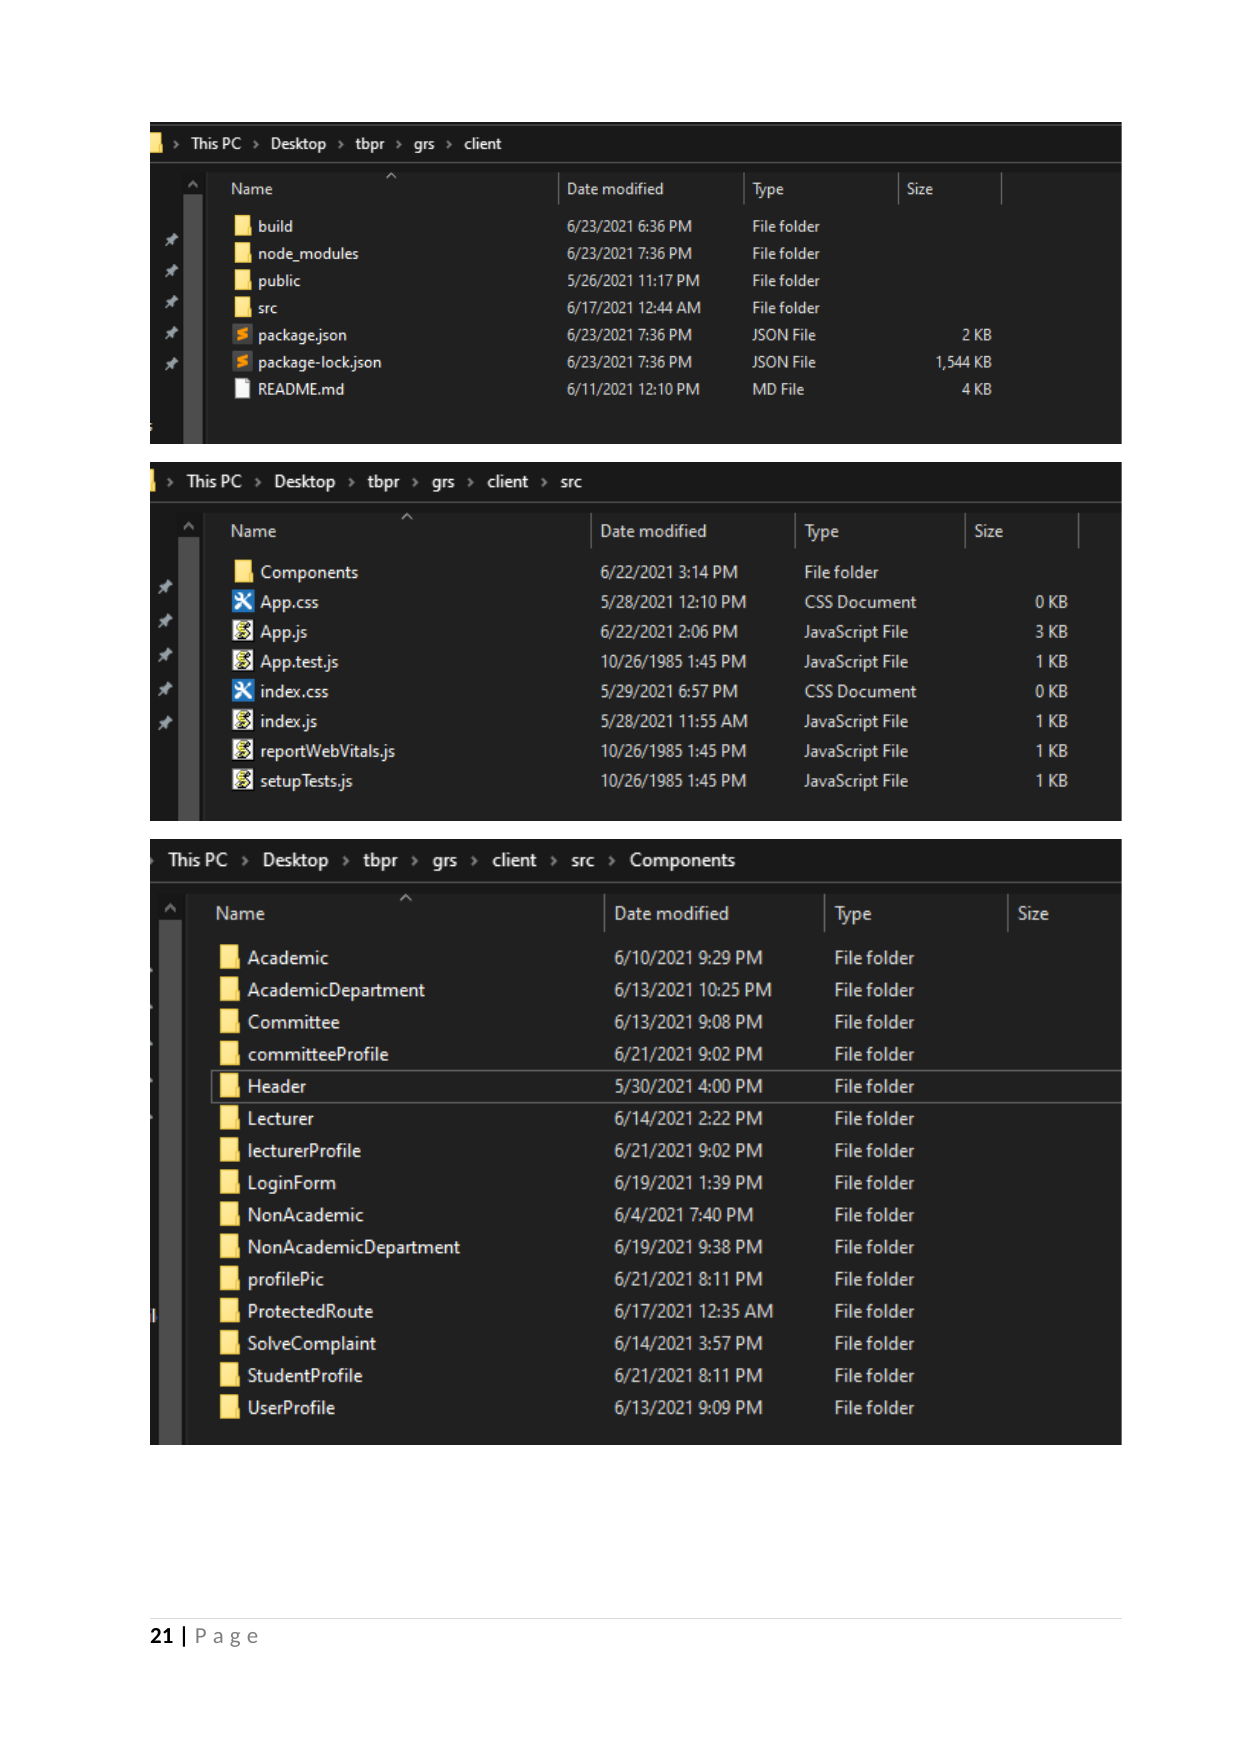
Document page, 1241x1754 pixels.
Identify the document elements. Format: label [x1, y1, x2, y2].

picture [150, 839, 1122, 1445]
picture [150, 462, 1122, 821]
picture [150, 122, 1122, 444]
